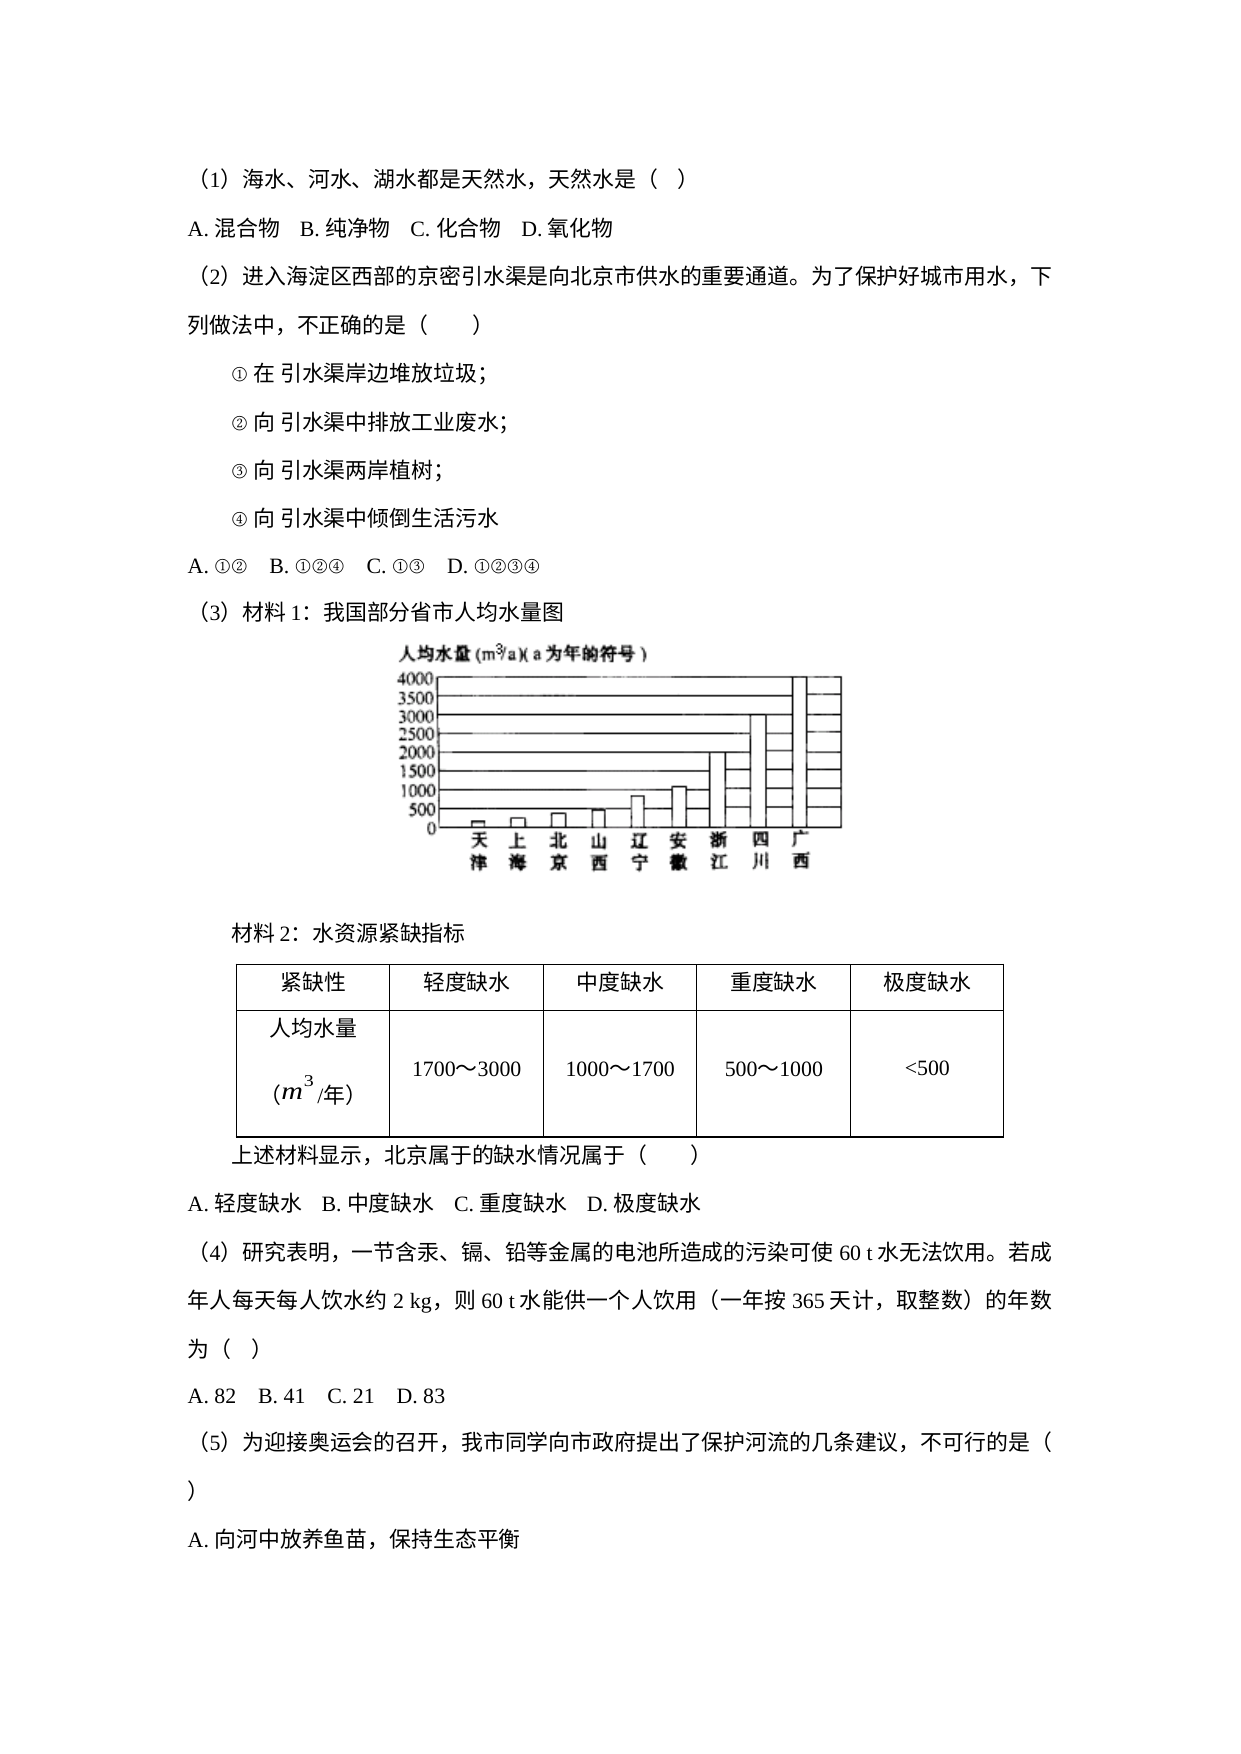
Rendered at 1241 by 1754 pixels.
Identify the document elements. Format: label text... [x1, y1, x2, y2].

text A. 82 B. . 21 D. 83 [187, 1380, 1053, 1412]
text A. 混合物 B. 纯净物 C. 化合物 D. 氧化物 [187, 210, 1053, 243]
text ③ 向 引水渠两岸植树； [187, 452, 1053, 485]
text ② 向 引水渠中排放工业废水； [187, 404, 1053, 437]
table_header 轻度缺水 [390, 965, 543, 1009]
table_cell 500～1000 [697, 1011, 850, 1136]
text ④ 向 引水渠中倾倒生活污水 [187, 501, 1053, 533]
table_header 重度缺水 [697, 965, 850, 1009]
text 材料2：水资源紧缺指标 [187, 915, 1053, 948]
table_cell <500 [851, 1011, 1003, 1136]
table_header 中度缺水 [544, 965, 696, 1009]
table_header 极度缺水 [851, 965, 1003, 1009]
text 上述材料显示，北京属于的缺水情况属于（ ） [187, 1137, 1053, 1170]
text （3）材料1：我国部分省市人均水量图 [187, 594, 1053, 627]
text ① 在 引水渠岸边堆放垃圾； [187, 356, 1053, 388]
text A. ①② B. ①②④ C. ①③ D. ①②③④ [187, 549, 1053, 582]
table_cell 人均水量 （/年） [237, 1011, 389, 1136]
text A. 轻度缺水 B. 中度缺水 C. 重度缺水 D. 极度缺水 [187, 1186, 1053, 1218]
table_header 紧缺性 [237, 965, 389, 1009]
text （1）海水、河水、湖水都是天然水，天然水是（ ） [187, 162, 1053, 194]
picture [390, 642, 850, 877]
text （2）进入海淀区西部的京密引水渠是向北京市供水的重要通道。为了保护好城市用水，下列做法中，不正确的是（ ） [187, 259, 1053, 340]
table_cell 1700～3000 [390, 1011, 543, 1136]
text A. 向河中放养鱼苗，保持生态平衡 [187, 1522, 1053, 1554]
text （4）研究表明，一节含汞、镉、铅等金属的电池所造成的污染可使60 t水无法饮用。若成年人每天每人饮水约，则60 t水能供一个人饮用（一年按365天计，取整数）的年数为（ ） [187, 1234, 1053, 1364]
table_cell 1000～1700 [544, 1011, 696, 1136]
text （5）为迎接奥运会的召开，我市同学向市政府提出了保护河流的几条建议，不可行的是（ ） [187, 1425, 1053, 1506]
